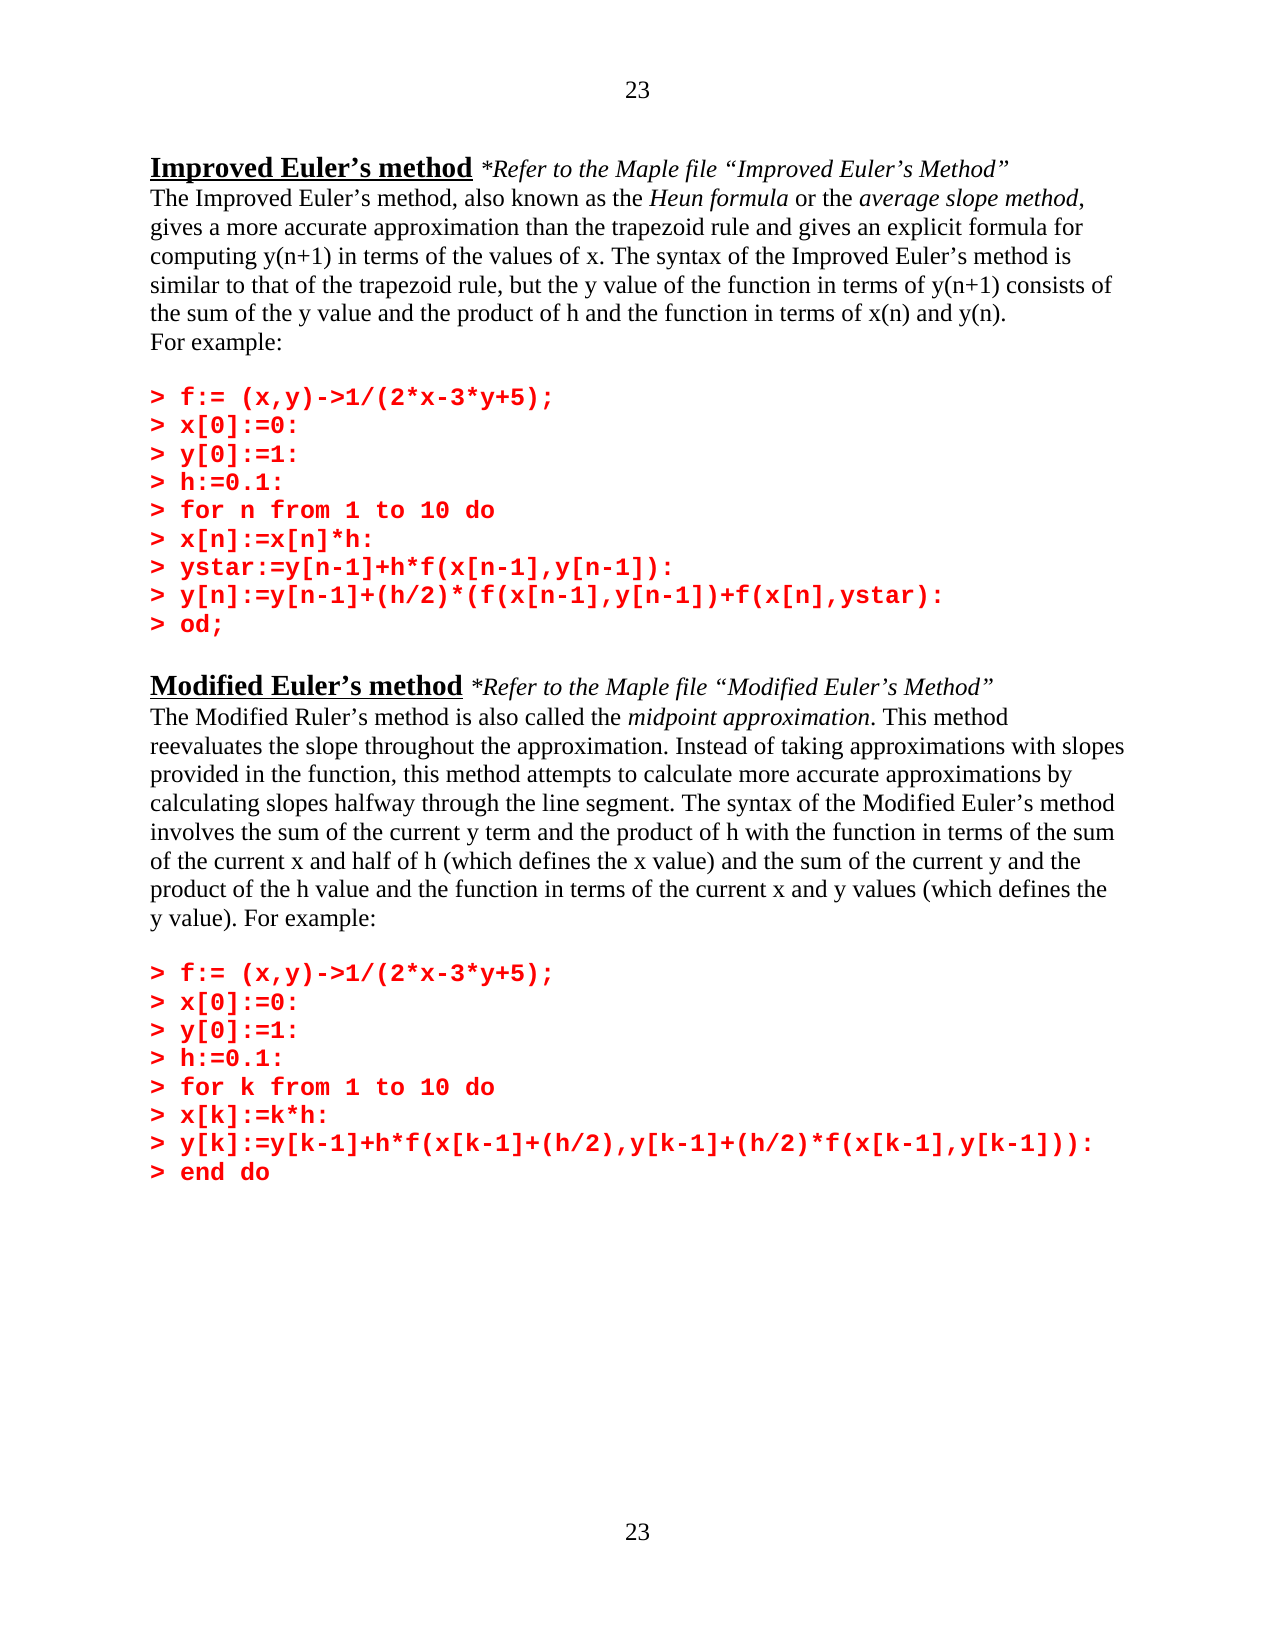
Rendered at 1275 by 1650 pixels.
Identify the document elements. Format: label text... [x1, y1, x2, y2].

text > ystar:=y[n-1]+h*f(x[n-1],y[n-1]): [150, 555, 1125, 583]
text > h:=0.1: [150, 1046, 1125, 1074]
text > y[n]:=y[n-1]+(h/2)*(f(x[n-1],y[n-1])+f(x[n],ystar): [150, 583, 1125, 611]
text > h:=0.1: [150, 470, 1125, 498]
text > for k from 1 to 10 do [150, 1074, 1125, 1102]
text > x[n]:=x[n]*h: [150, 526, 1125, 555]
text > f:= (x,y)->1/(2*x-3*y+5); > x[0]:=0: [150, 385, 1125, 441]
text Improved Euler’s method *Refer to the Maple file “Improved Euler’s Method” [150, 150, 1125, 183]
text > od; [150, 611, 1125, 640]
text > y[0]:=1: [150, 1017, 1125, 1046]
text > y[0]:=1: [150, 441, 1125, 470]
text The Modified Ruler’s method is also called the midpoint approximation. This method reevaluates the slope throughout the approximation. Instead of taking approximations with slopes provided in the function, this method attempts to calculate more accurate approximations by calculating slopes halfway through the line segment. The syntax of the Modified Euler’s method involves the sum of the current y term and the product of h with the function in terms of the sum of the current x and half of h (which defines the x value) and the sum of the current y and the product of the h value and the function in terms of the current x and y values (which defines the y value). For example: [150, 702, 1125, 932]
text > f:= (x,y)->1/(2*x-3*y+5); > x[0]:=0: [150, 932, 1125, 1017]
text For example: [150, 327, 1125, 356]
text > y[k]:=y[k-1]+h*f(x[k-1]+(h/2),y[k-1]+(h/2)*f(x[k-1],y[k-1])): [150, 1131, 1125, 1159]
text > end do [150, 1159, 1125, 1187]
text > x[k]:=k*h: [150, 1102, 1125, 1131]
text Modified Euler’s method *Refer to the Maple file “Modified Euler’s Method” [150, 668, 1125, 702]
text > for n from 1 to 10 do [150, 498, 1125, 526]
text The Improved Euler’s method, also known as the Heun formula or the average slope method, gives a more accurate approximation than the trapezoid rule and gives an explicit formula for computing y(n+1) in terms of the values of x. The syntax of the Improved Euler’s method is similar to that of the trapezoid rule, but the y value of the function in terms of y(n+1) consists of the sum of the y value and the product of h and the function in terms of x(n) and y(n). [150, 183, 1125, 327]
